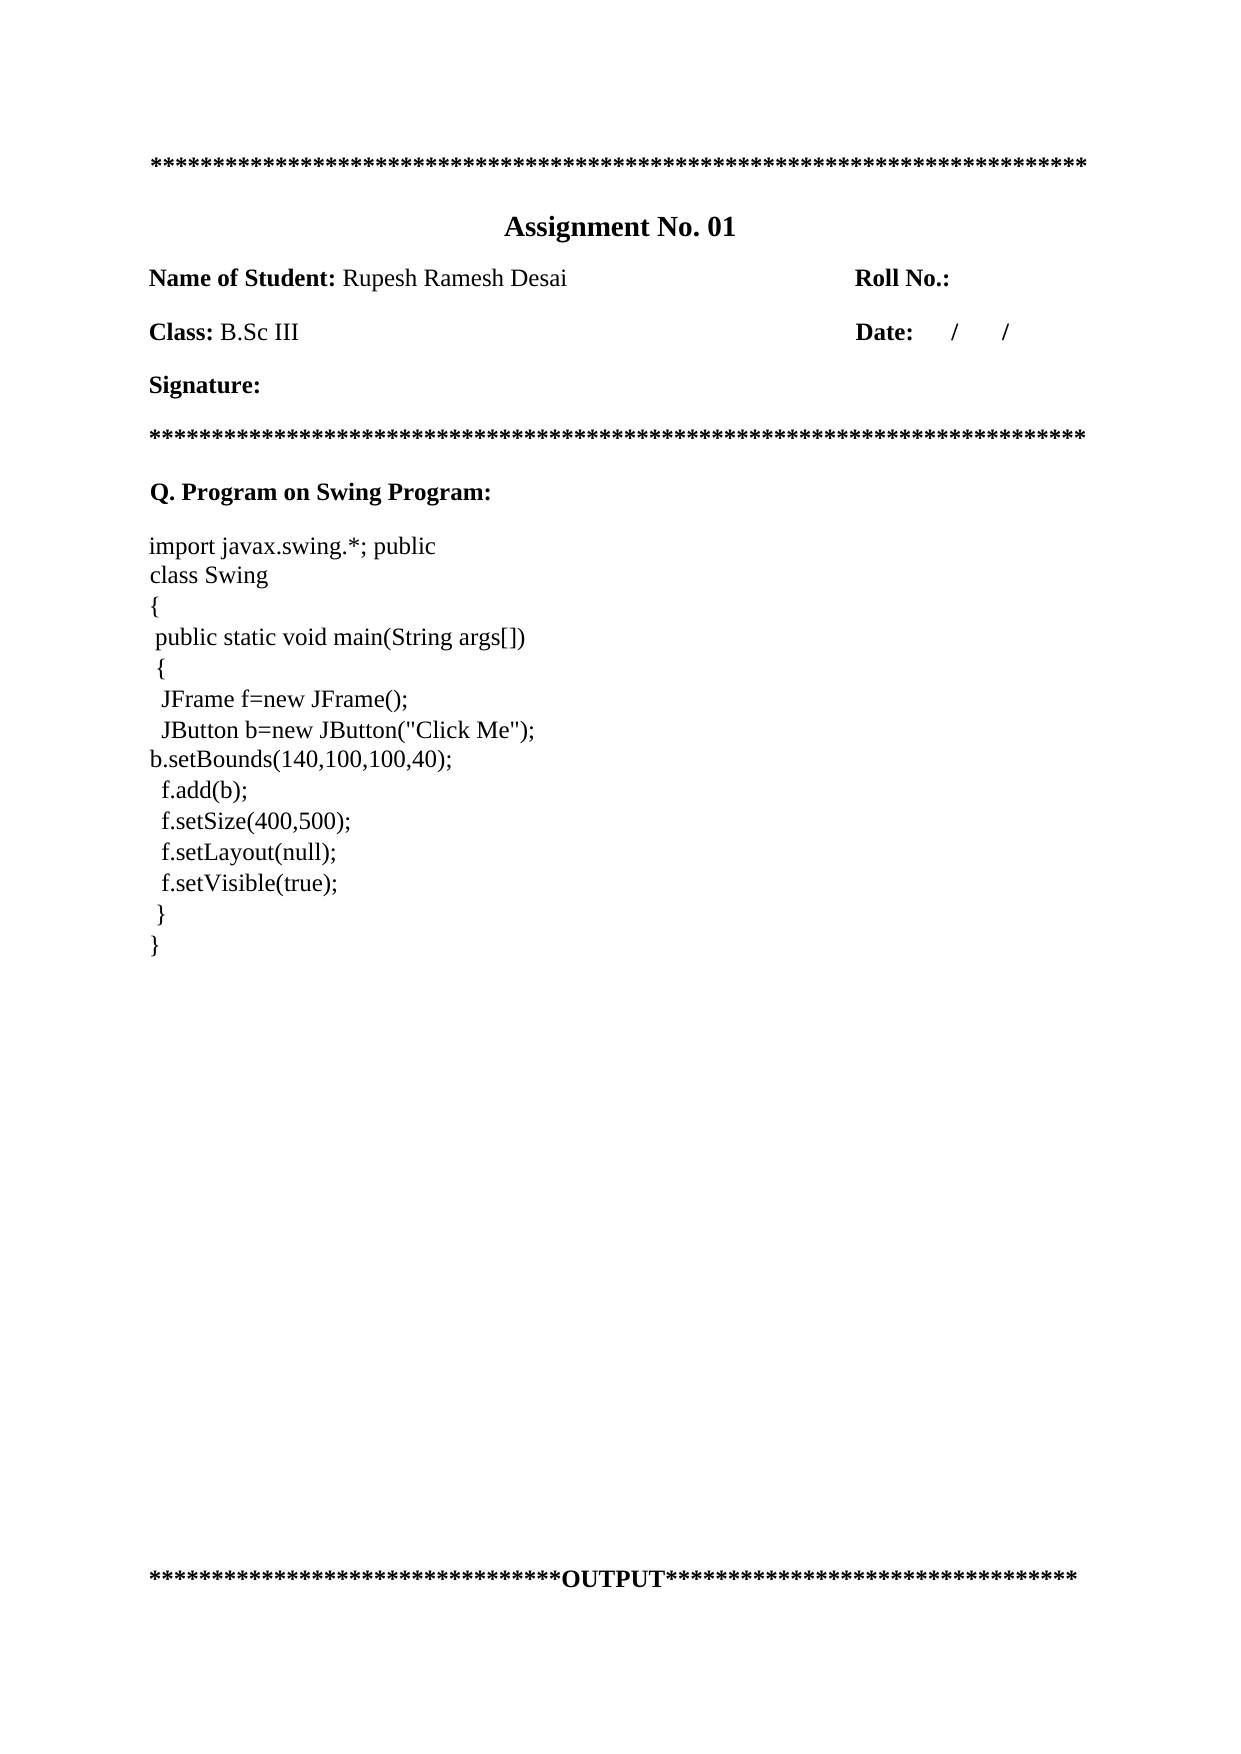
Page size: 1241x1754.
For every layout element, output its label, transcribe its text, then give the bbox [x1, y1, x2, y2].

text import javax.swing.*; public class Swing [148, 531, 437, 589]
text f.add(b); [148, 776, 1090, 804]
text } [148, 899, 1090, 928]
text Class: B.Sc III Date: / / [148, 317, 1090, 345]
text Signature: [148, 370, 1097, 398]
text f.setVisible(true); [148, 868, 1090, 897]
subtitle Assignment No. 01 [153, 209, 1087, 242]
text f.setSize(400,500); [148, 806, 1090, 835]
text Name of Student: Rupesh Ramesh Desai Roll No.: [148, 263, 1090, 292]
text JButton b=new JButton("Click Me"); b.setBounds(140,100,100,40); [148, 715, 845, 773]
text JFrame f=new JFrame(); [148, 684, 1090, 713]
text *************************************************************************** [150, 151, 1097, 180]
text *********************************OUTPUT********************************* [148, 1564, 1097, 1593]
text *************************************************************************** Q. Program on Swing Program: [148, 423, 1087, 505]
text f.setLayout(null); [148, 837, 1090, 866]
text { [148, 591, 1090, 620]
text public static void main(String args[]) [148, 622, 1090, 651]
text { [148, 653, 1090, 682]
text } [148, 930, 1097, 959]
